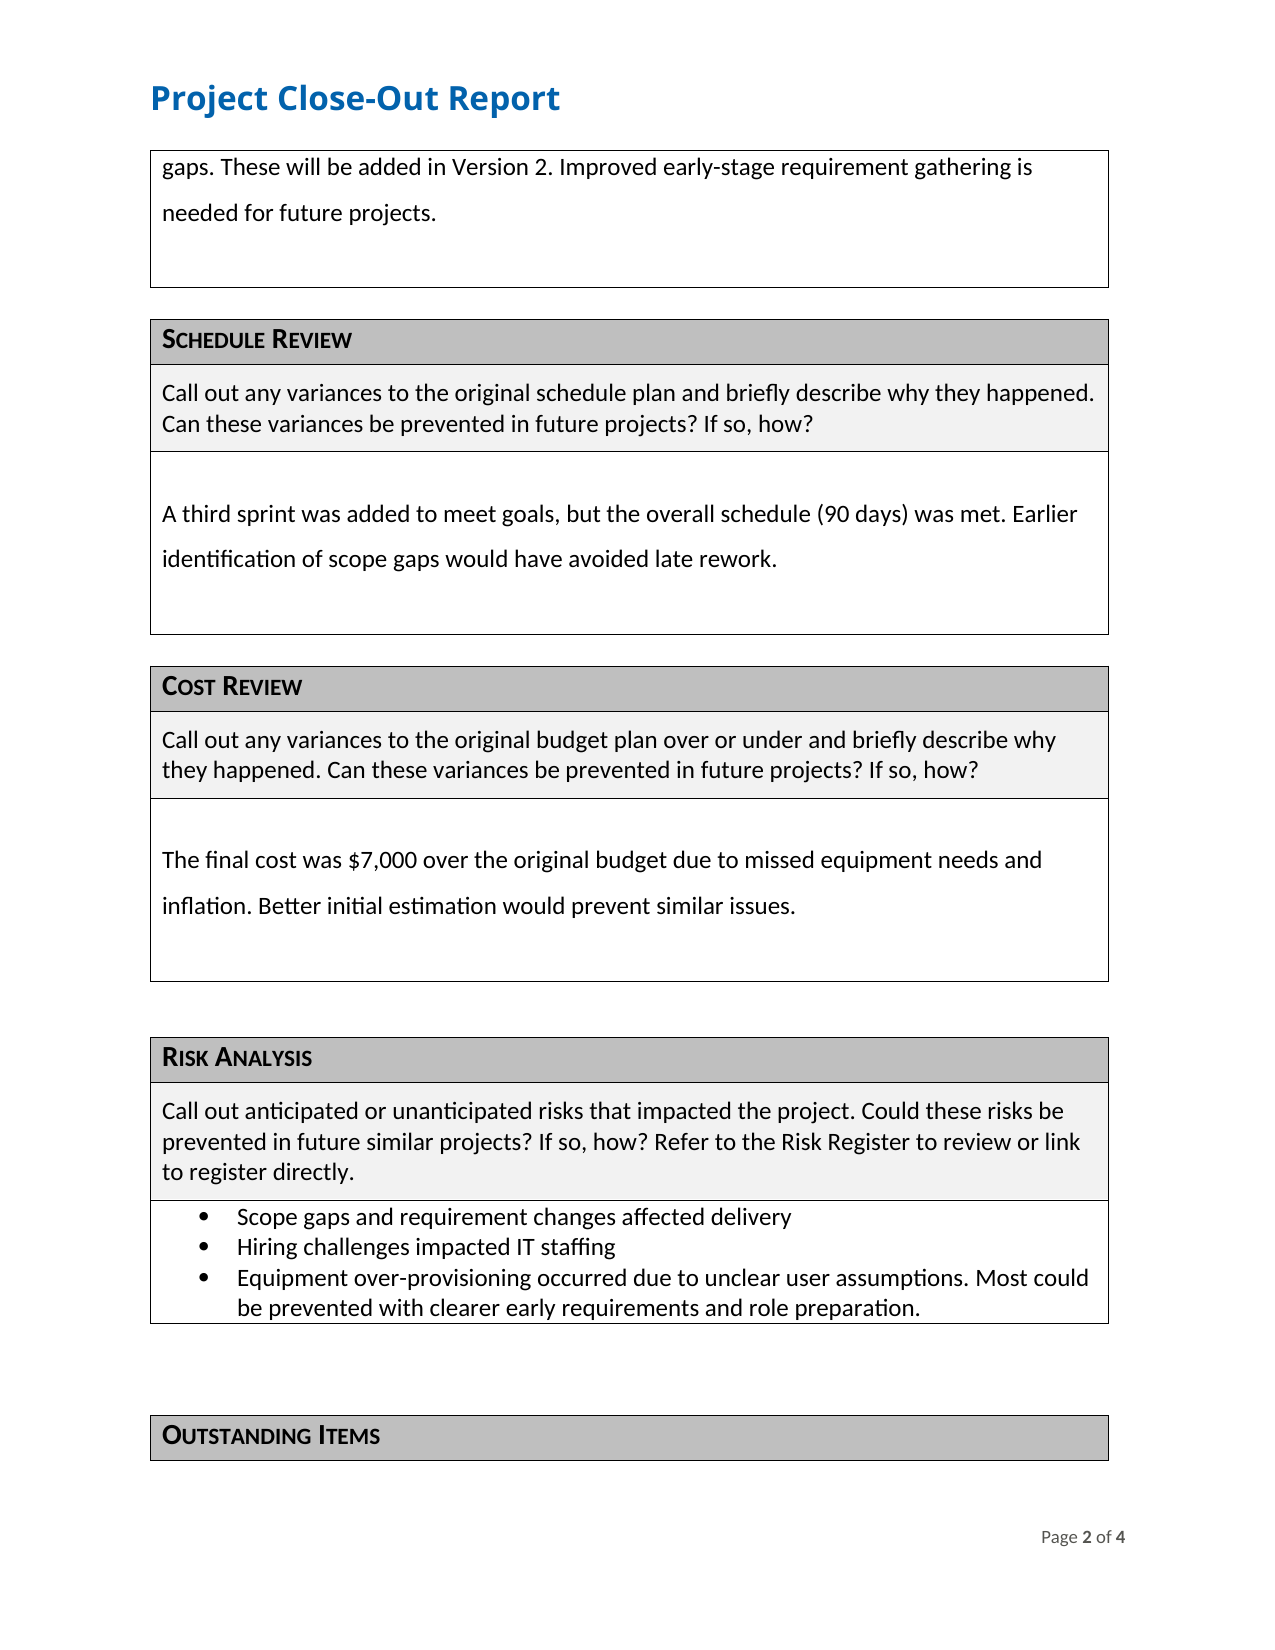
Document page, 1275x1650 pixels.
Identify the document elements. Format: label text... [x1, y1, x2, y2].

table_cell Call out anticipated or unanticipated risks that impacted the project. Could these risks be prevented in future similar projects? If so, how? Refer to the Risk Register to review or link to register directly. [151, 1083, 1108, 1199]
table_cell A third sprint was added to meet goals, but the overall schedule (90 days) was met. Earlier identification of scope gaps would have avoided late rework. [151, 452, 1108, 634]
table_header Outstanding Items [151, 1416, 1108, 1460]
table_cell The final cost was $7,000 over the original budget due to missed equipment needs and inflation. Better initial estimation would prevent similar issues. [151, 799, 1108, 981]
table_header Risk Analysis [151, 1038, 1108, 1082]
table_cell Call out any variances to the original budget plan over or under and briefly describe why they happened. Can these variances be prevented in future projects? If so, how? [151, 712, 1108, 798]
table_cell Scope gaps and requirement changes affected delivery Hiring challenges impacted IT staffing Equipment over-provisioning occurred due to unclear user assumptions. Most could be prevented with clearer early requirements and role preparation. [151, 1201, 1108, 1323]
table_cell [151, 151, 1108, 287]
table_header Cost Review [151, 667, 1108, 711]
table_header Schedule Review [151, 320, 1108, 364]
table_cell Call out any variances to the original schedule plan and briefly describe why they happened. Can these variances be prevented in future projects? If so, how? [151, 365, 1108, 451]
